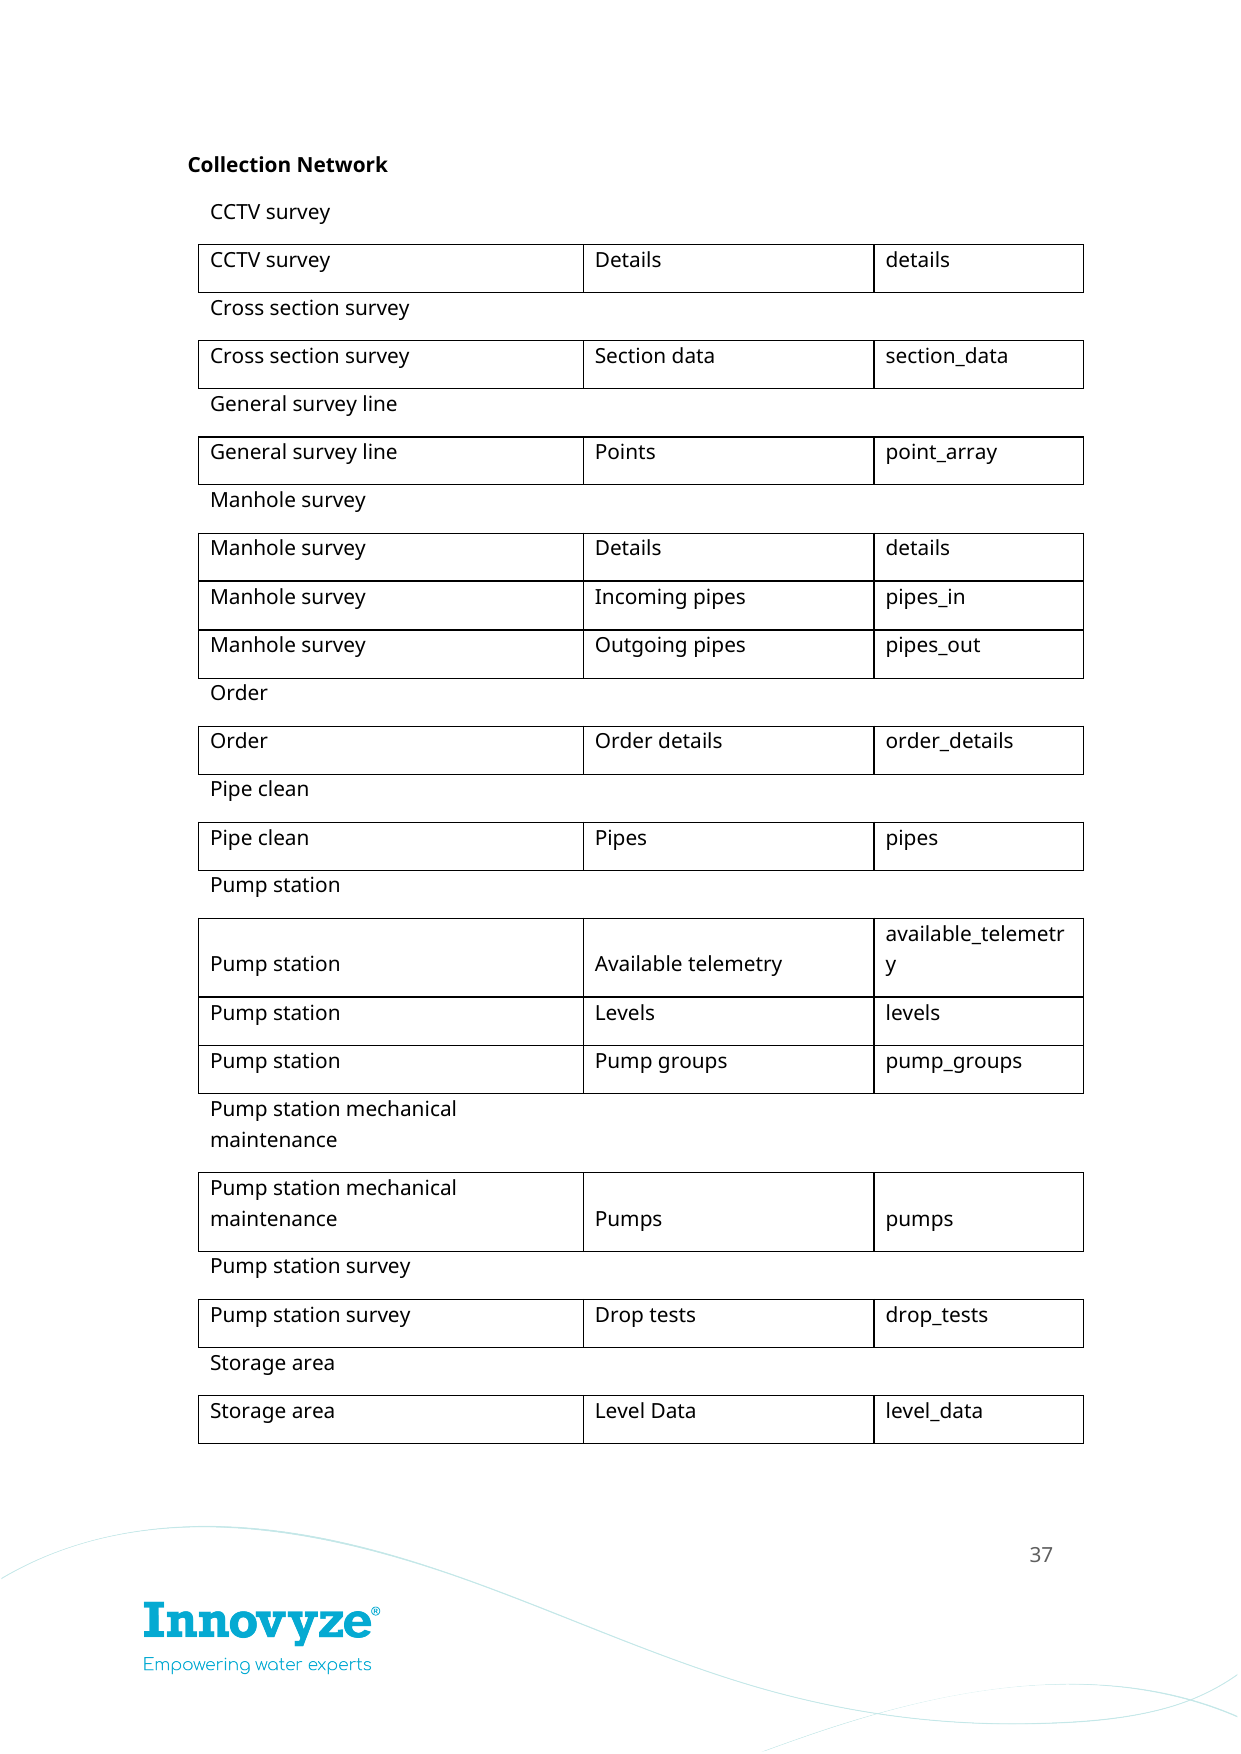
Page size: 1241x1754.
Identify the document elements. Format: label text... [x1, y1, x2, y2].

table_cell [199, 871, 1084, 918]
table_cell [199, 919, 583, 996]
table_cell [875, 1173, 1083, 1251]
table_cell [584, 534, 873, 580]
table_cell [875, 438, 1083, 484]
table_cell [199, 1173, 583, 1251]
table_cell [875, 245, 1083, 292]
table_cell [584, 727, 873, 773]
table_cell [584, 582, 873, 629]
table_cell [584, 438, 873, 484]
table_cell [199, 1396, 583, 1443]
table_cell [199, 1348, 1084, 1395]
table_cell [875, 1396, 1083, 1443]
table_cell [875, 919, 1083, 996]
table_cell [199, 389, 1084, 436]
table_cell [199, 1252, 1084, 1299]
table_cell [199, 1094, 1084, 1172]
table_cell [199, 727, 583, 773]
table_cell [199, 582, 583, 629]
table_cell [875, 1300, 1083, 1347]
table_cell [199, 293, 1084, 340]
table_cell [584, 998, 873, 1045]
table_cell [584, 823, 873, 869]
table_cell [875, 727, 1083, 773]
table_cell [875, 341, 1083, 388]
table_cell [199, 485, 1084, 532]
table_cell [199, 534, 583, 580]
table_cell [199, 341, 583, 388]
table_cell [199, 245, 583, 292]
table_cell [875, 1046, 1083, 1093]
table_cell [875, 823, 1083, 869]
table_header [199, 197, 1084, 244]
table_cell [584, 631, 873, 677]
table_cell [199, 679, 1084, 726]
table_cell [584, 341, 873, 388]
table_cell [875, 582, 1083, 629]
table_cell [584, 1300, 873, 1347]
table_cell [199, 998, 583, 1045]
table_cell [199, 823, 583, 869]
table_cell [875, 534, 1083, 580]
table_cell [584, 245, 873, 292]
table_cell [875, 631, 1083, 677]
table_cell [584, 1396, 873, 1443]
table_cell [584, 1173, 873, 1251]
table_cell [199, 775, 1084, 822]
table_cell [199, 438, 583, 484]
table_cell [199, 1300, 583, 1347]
text Collection Network [187, 150, 1053, 178]
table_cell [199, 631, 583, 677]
picture [0, 1516, 1236, 1751]
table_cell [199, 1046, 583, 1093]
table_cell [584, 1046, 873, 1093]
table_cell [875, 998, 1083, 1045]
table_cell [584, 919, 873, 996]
